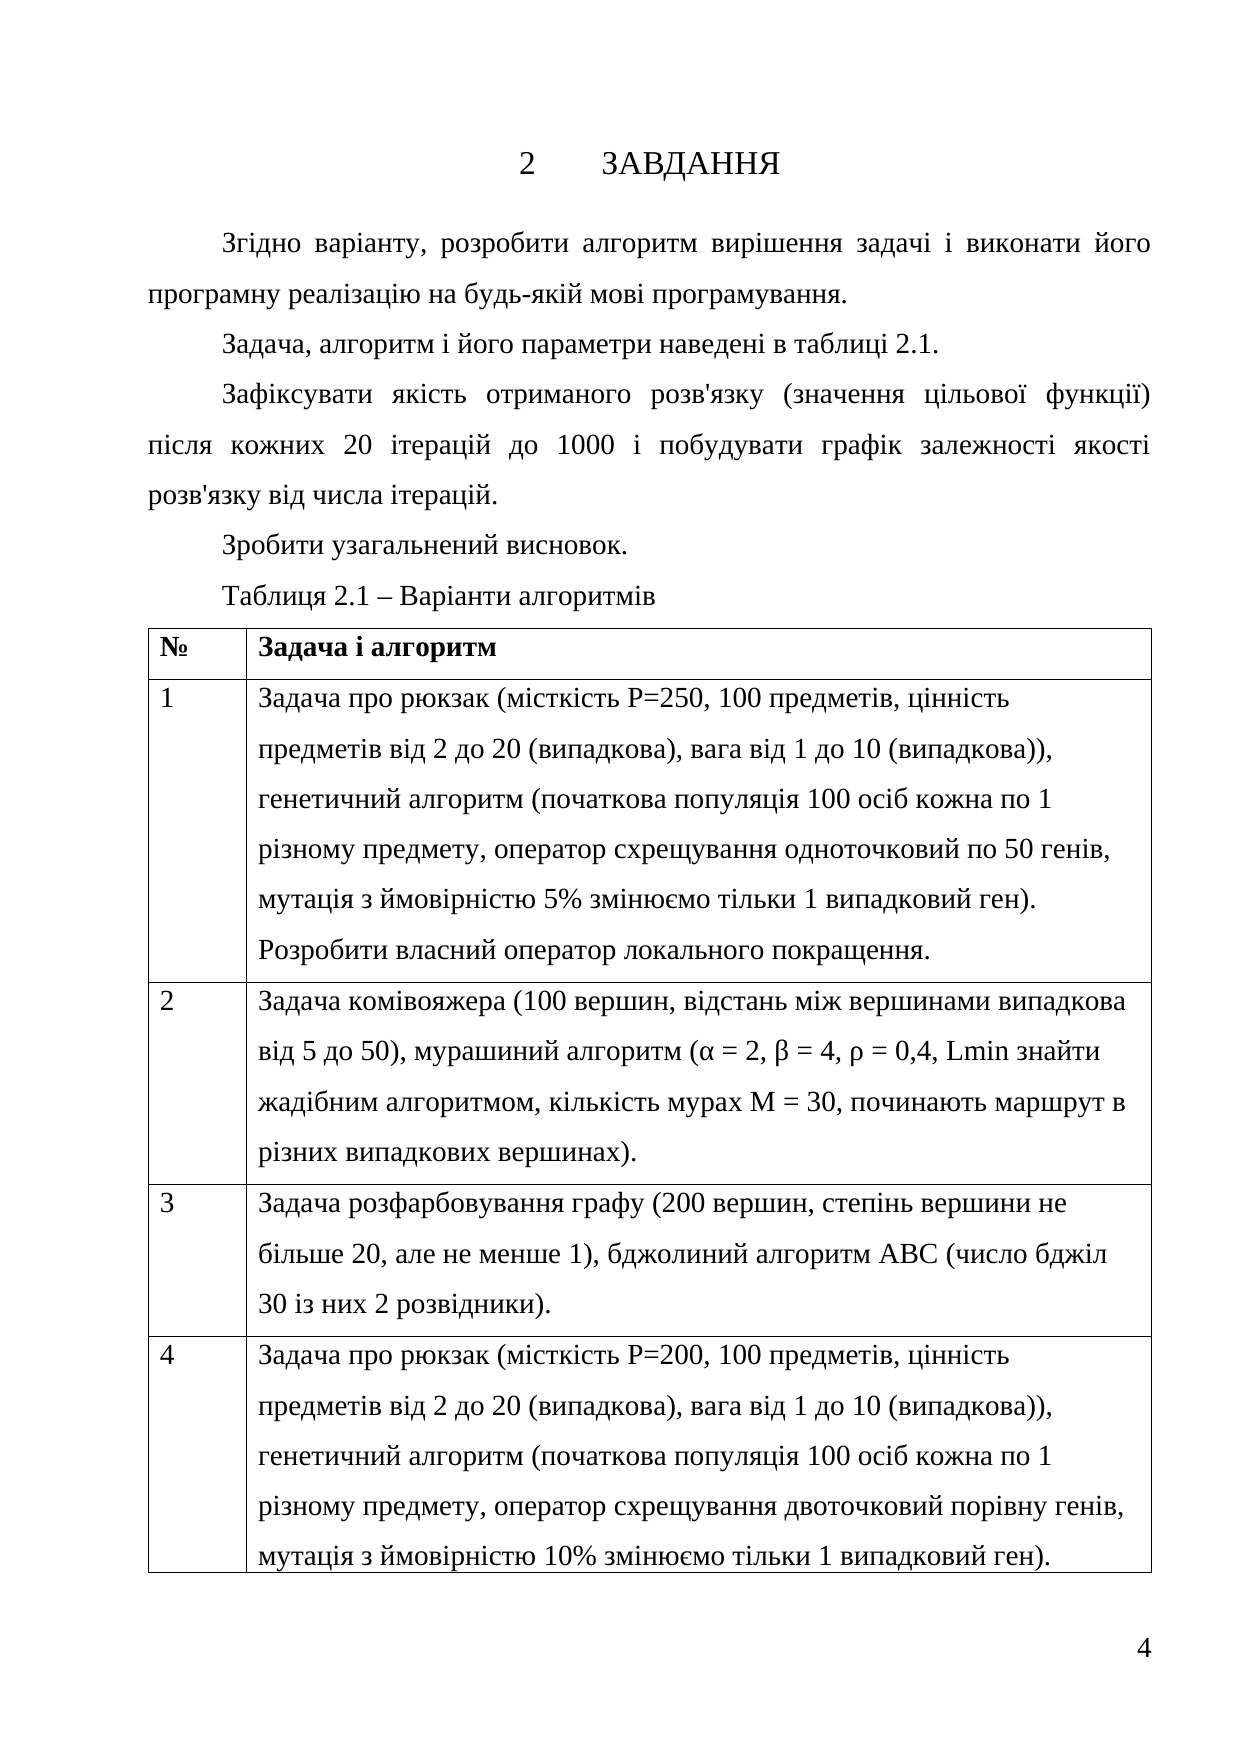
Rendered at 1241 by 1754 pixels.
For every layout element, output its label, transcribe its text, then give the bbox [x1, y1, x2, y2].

table_cell 2 [149, 983, 246, 1184]
table_cell Задача про рюкзак (місткість P=250, 100 предметів, цінність предметів від 2 до 20 (випадкова), вага від 1 до 10 (випадкова)), генетичний алгоритм (початкова популяція 100 осіб кожна по 1 різному предмету, оператор схрещування одноточковий по 50 генів, мутація з ймовірністю 5% змінюємо тільки 1 випадковий ген). Розробити власний оператор локального покращення. [247, 680, 1151, 982]
text Зафіксувати якість отриманого розв'язку (значення цільової функції) після кожних 20 ітерацій до 1000 і побудувати графік залежності якості розв'язку від числа ітерацій. [148, 377, 1152, 511]
table_cell 4 [149, 1337, 246, 1572]
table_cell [247, 1337, 1151, 1572]
table_cell Задача комівояжера (100 вершин, відстань між вершинами випадкова від 5 до 50), мурашиний алгоритм (α = 2, β = 4, ρ = 0,4, Lmin знайти жадібним алгоритмом, кількість мурах М = 30, починають маршрут в різних випадкових вершинах). [247, 983, 1151, 1184]
text Таблиця 2.1 – Варіанти алгоритмів [148, 578, 1152, 611]
text Зробити узагальнений висновок. [148, 527, 1152, 561]
text Згідно варіанту, розробити алгоритм вирішення задачі і виконати його програмну реалізацію на будь-якій мові програмування. [148, 226, 1152, 309]
table_header № [149, 629, 246, 679]
text Задача, алгоритм і його параметри наведені в таблиці 2.1. [148, 326, 1152, 360]
table_cell 1 [149, 680, 246, 982]
table_cell 3 [149, 1185, 246, 1336]
table_cell Задача розфарбовування графу (200 вершин, степінь вершини не більше 20, але не менше 1), бджолиний алгоритм ABC (число бджіл 30 із них 2 розвідники). [247, 1185, 1151, 1336]
table_header Задача і алгоритм [247, 629, 1151, 679]
subtitle Завдання [148, 143, 1152, 181]
